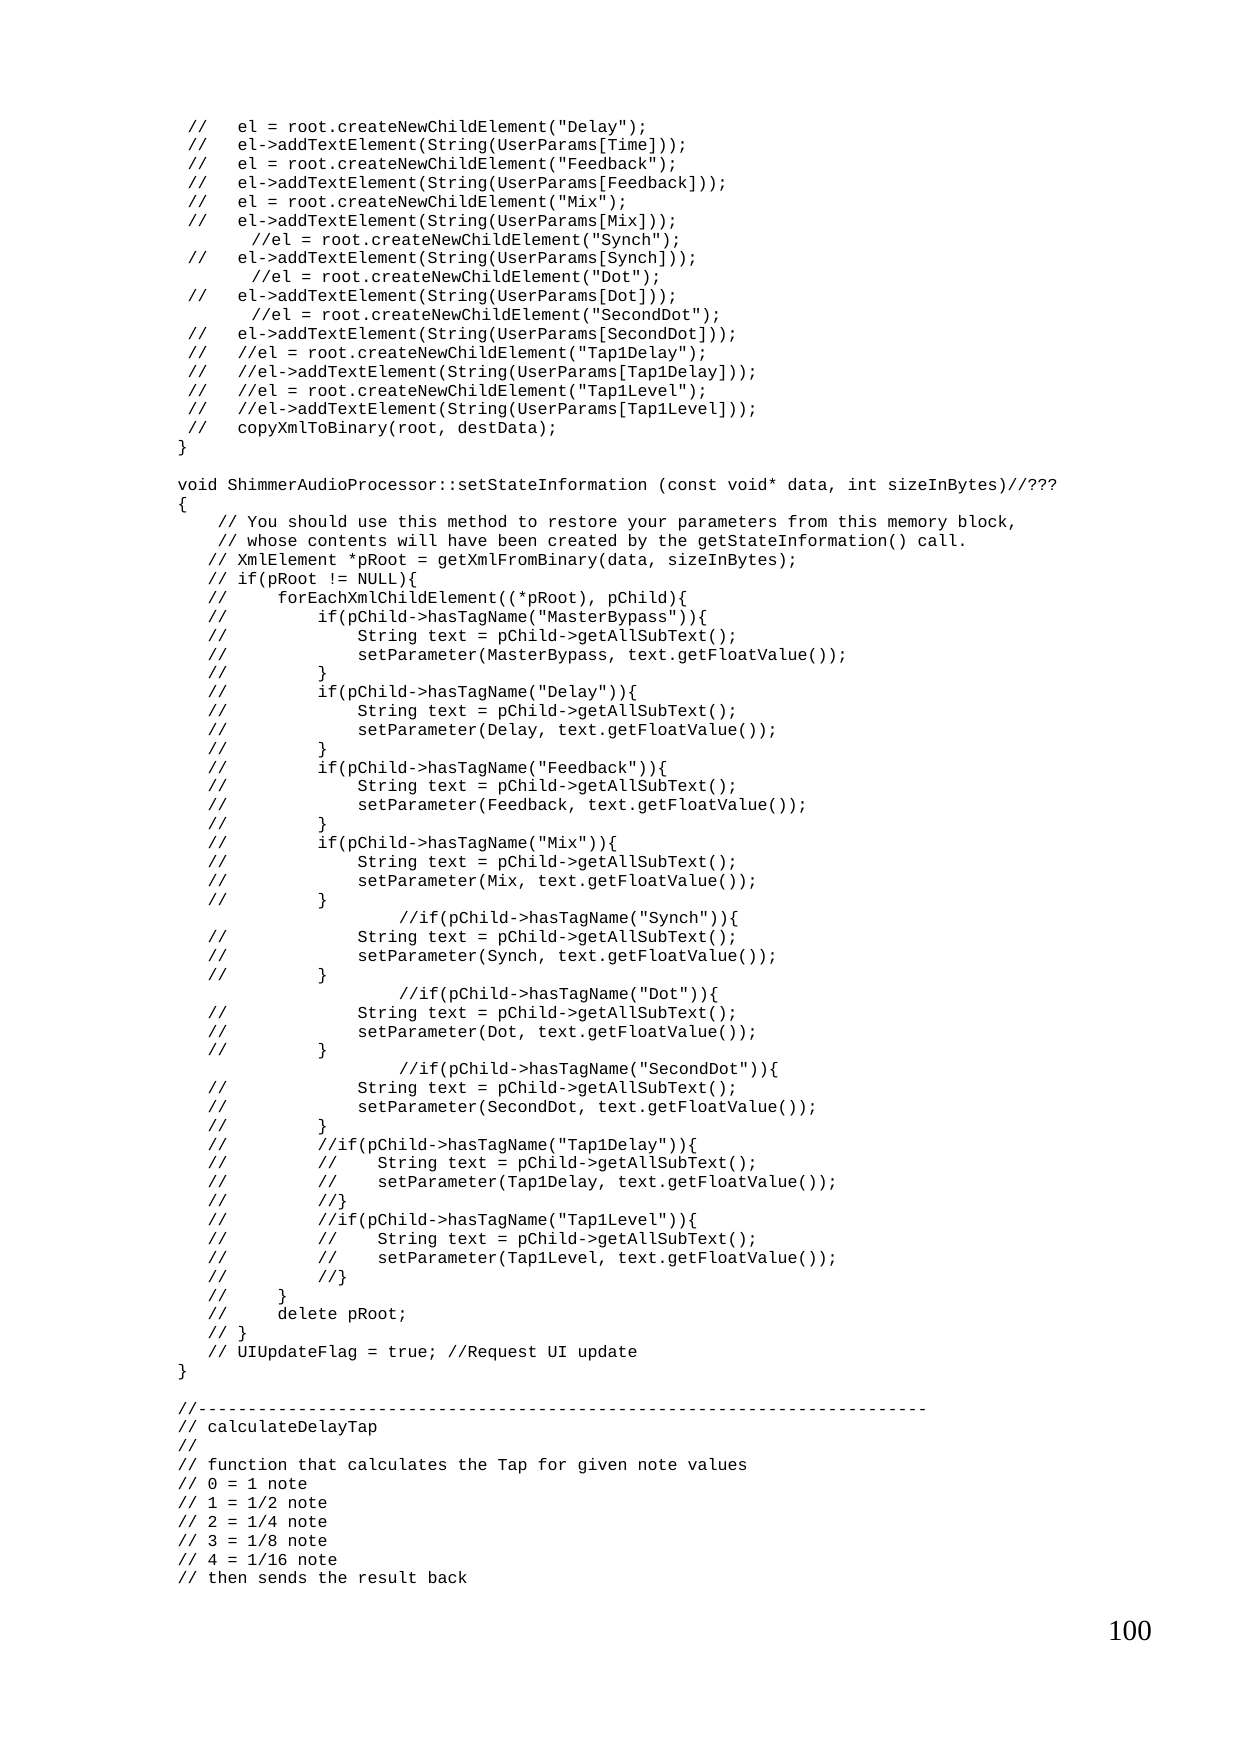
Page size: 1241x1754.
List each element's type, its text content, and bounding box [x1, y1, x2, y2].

text // } [177, 1325, 1152, 1344]
text // if(pChild->hasTagName("Delay")){ [177, 684, 1152, 703]
text // setParameter(Mix, text.getFloatValue()); [177, 872, 1152, 891]
text // el->addTextElement(String(UserParams[Feedback])); [177, 175, 1152, 193]
text //el = root.createNewChildElement("SecondDot"); [177, 307, 1152, 326]
text // if(pRoot != NULL){ [177, 571, 1152, 589]
text // String text = pChild->getAllSubText(); [177, 778, 1152, 797]
text // } [177, 740, 1152, 759]
text // el->addTextElement(String(UserParams[Dot])); [177, 288, 1152, 307]
text // // setParameter(Tap1Delay, text.getFloatValue()); [177, 1174, 1152, 1193]
text // forEachXmlChildElement((*pRoot), pChild){ [177, 589, 1152, 608]
text // function that calculates the Tap for given note values [177, 1457, 1152, 1476]
text // You should use this method to restore your parameters from this memory block, [177, 514, 1152, 533]
text // } [177, 967, 1152, 985]
text // //} [177, 1193, 1152, 1212]
text void ShimmerAudioProcessor::setStateInformation (const void* data, int sizeInBytes)//??? [177, 476, 1152, 495]
text // 2 = 1/4 note [177, 1513, 1152, 1532]
text // String text = pChild->getAllSubText(); [177, 853, 1152, 872]
text // //el = root.createNewChildElement("Tap1Delay"); [177, 344, 1152, 363]
text //if(pChild->hasTagName("Dot")){ [177, 985, 1152, 1004]
text // 0 = 1 note [177, 1476, 1152, 1494]
text // } [177, 665, 1152, 684]
text // } [177, 816, 1152, 834]
text // String text = pChild->getAllSubText(); [177, 929, 1152, 948]
text //el = root.createNewChildElement("Synch"); [177, 231, 1152, 250]
text // el->addTextElement(String(UserParams[Synch])); [177, 250, 1152, 269]
text // } [177, 1042, 1152, 1061]
text // el = root.createNewChildElement("Delay"); [177, 118, 1152, 137]
text } [177, 1362, 1152, 1381]
text // el->addTextElement(String(UserParams[Time])); [177, 137, 1152, 156]
text // copyXmlToBinary(root, destData); [177, 420, 1152, 439]
text // 4 = 1/16 note [177, 1551, 1152, 1570]
text // //} [177, 1268, 1152, 1287]
text { [177, 495, 1152, 514]
text // 1 = 1/2 note [177, 1494, 1152, 1513]
text // if(pChild->hasTagName("MasterBypass")){ [177, 608, 1152, 627]
text // } [177, 891, 1152, 910]
text // String text = pChild->getAllSubText(); [177, 627, 1152, 646]
text // String text = pChild->getAllSubText(); [177, 703, 1152, 721]
text // delete pRoot; [177, 1306, 1152, 1325]
text // UIUpdateFlag = true; //Request UI update [177, 1344, 1152, 1362]
text // XmlElement *pRoot = getXmlFromBinary(data, sizeInBytes); [177, 552, 1152, 571]
text // 3 = 1/8 note [177, 1532, 1152, 1551]
text //------------------------------------------------------------------------- [177, 1400, 1152, 1419]
text // el = root.createNewChildElement("Feedback"); [177, 156, 1152, 175]
text // setParameter(Feedback, text.getFloatValue()); [177, 797, 1152, 816]
text // //el->addTextElement(String(UserParams[Tap1Level])); [177, 401, 1152, 420]
text // setParameter(Synch, text.getFloatValue()); [177, 948, 1152, 967]
text // //if(pChild->hasTagName("Tap1Level")){ [177, 1212, 1152, 1231]
text // //if(pChild->hasTagName("Tap1Delay")){ [177, 1136, 1152, 1155]
text // setParameter(Dot, text.getFloatValue()); [177, 1023, 1152, 1042]
text // } [177, 1287, 1152, 1306]
text // calculateDelayTap [177, 1419, 1152, 1438]
text // then sends the result back [177, 1570, 1152, 1589]
text // setParameter(SecondDot, text.getFloatValue()); [177, 1098, 1152, 1117]
text // el = root.createNewChildElement("Mix"); [177, 193, 1152, 212]
text // //el = root.createNewChildElement("Tap1Level"); [177, 382, 1152, 401]
text // if(pChild->hasTagName("Feedback")){ [177, 759, 1152, 778]
text // el->addTextElement(String(UserParams[Mix])); [177, 212, 1152, 231]
text // if(pChild->hasTagName("Mix")){ [177, 834, 1152, 853]
text // //el->addTextElement(String(UserParams[Tap1Delay])); [177, 363, 1152, 382]
text //el = root.createNewChildElement("Dot"); [177, 269, 1152, 288]
text // // setParameter(Tap1Level, text.getFloatValue()); [177, 1249, 1152, 1268]
text // setParameter(Delay, text.getFloatValue()); [177, 721, 1152, 740]
text } [177, 439, 1152, 457]
text // el->addTextElement(String(UserParams[SecondDot])); [177, 326, 1152, 344]
text // [177, 1438, 1152, 1457]
text // } [177, 1117, 1152, 1136]
text // String text = pChild->getAllSubText(); [177, 1080, 1152, 1098]
text // setParameter(MasterBypass, text.getFloatValue()); [177, 646, 1152, 665]
text //if(pChild->hasTagName("Synch")){ [177, 910, 1152, 929]
text // // String text = pChild->getAllSubText(); [177, 1155, 1152, 1174]
text //if(pChild->hasTagName("SecondDot")){ [177, 1061, 1152, 1080]
text // String text = pChild->getAllSubText(); [177, 1004, 1152, 1023]
text // // String text = pChild->getAllSubText(); [177, 1231, 1152, 1249]
text // whose contents will have been created by the getStateInformation() call. [177, 533, 1152, 552]
